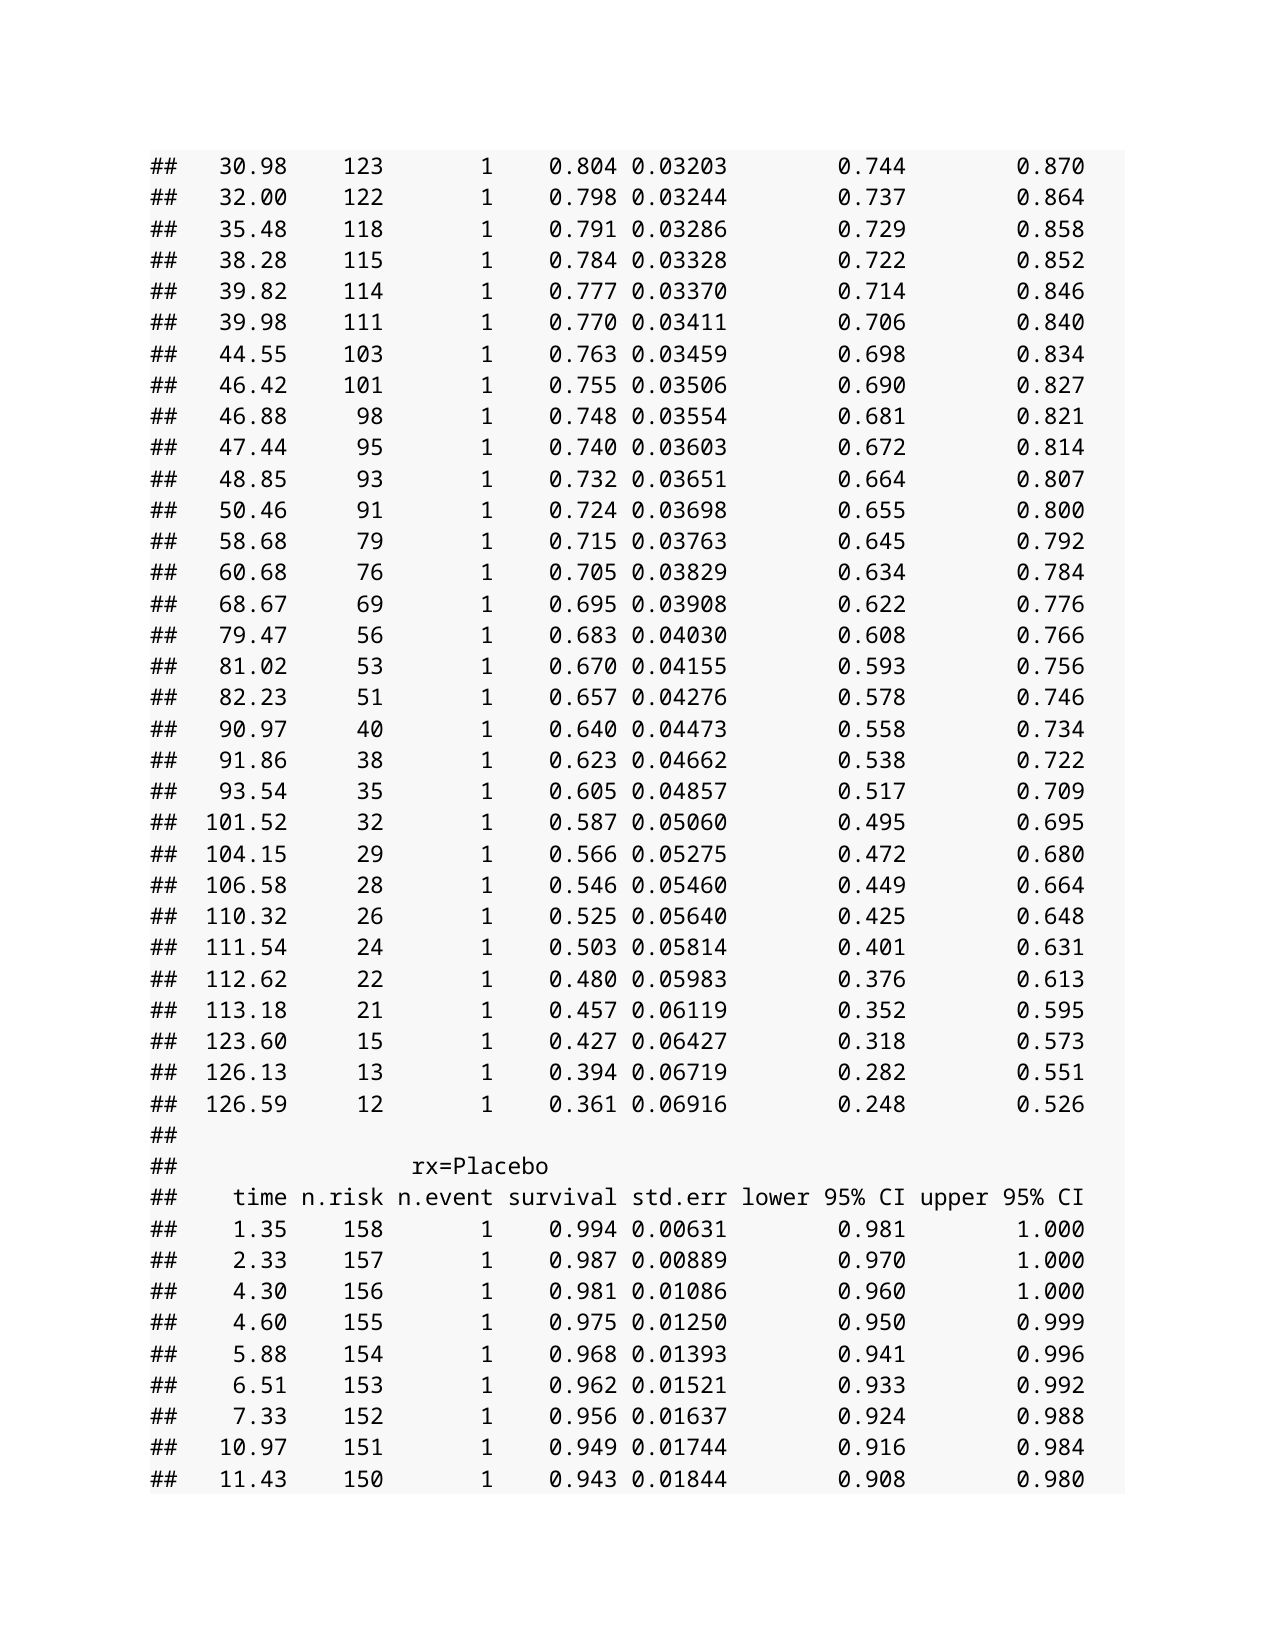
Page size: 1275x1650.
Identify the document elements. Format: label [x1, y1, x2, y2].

text [150, 150, 1125, 1494]
